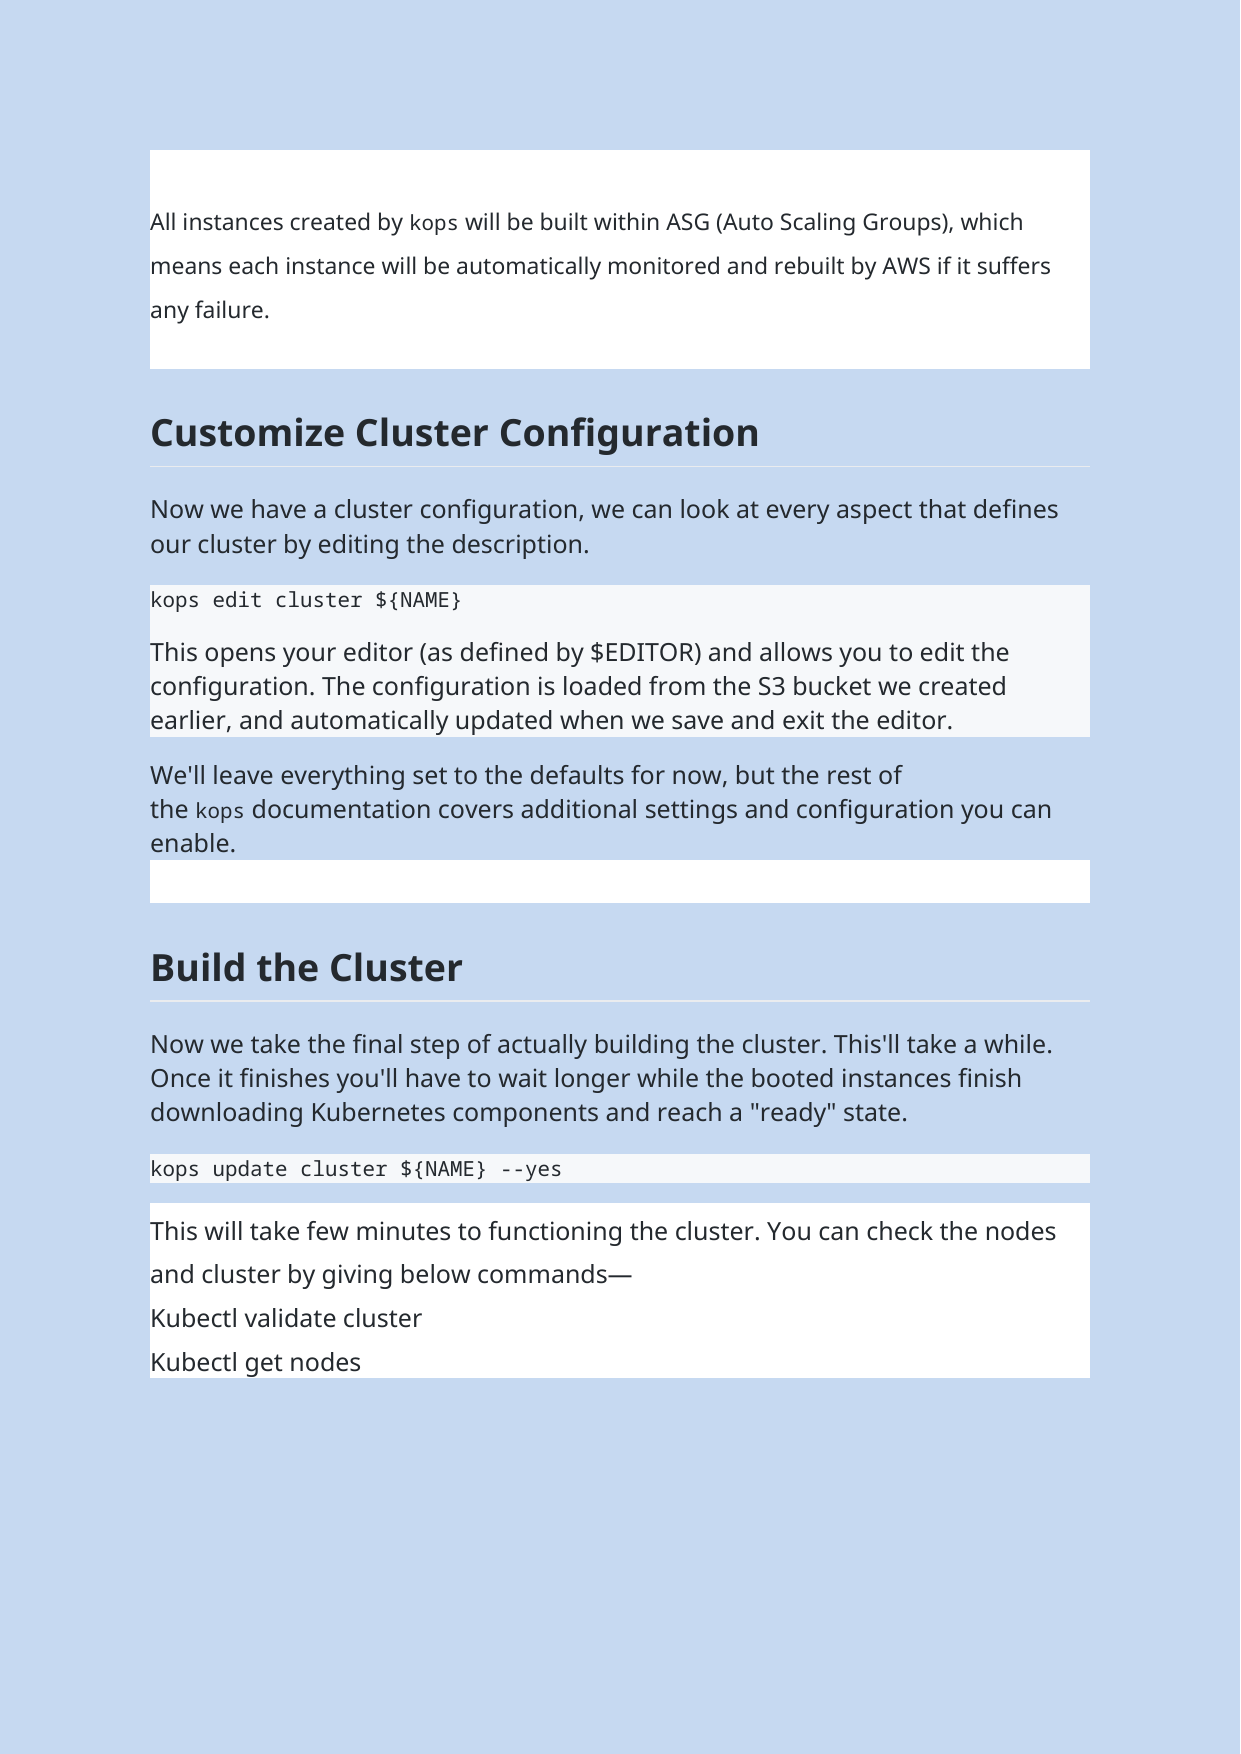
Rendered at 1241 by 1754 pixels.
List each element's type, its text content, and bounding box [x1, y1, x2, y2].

text kops update cluster ${NAME} --yes [150, 1154, 1090, 1183]
text Kubectl get nodes [150, 1335, 1090, 1378]
text Kubectl validate cluster [150, 1291, 1090, 1335]
text Now we have a cluster configuration, we can look at every aspect that defines our cluster by editing the description. [150, 492, 1090, 560]
text All instances created by kops will be built within ASG (Auto Scaling Groups), which means each instance will be automatically monitored and rebuilt by AWS if it suffers any failure. [150, 194, 1090, 325]
text This will take few minutes to functioning the cluster. You can check the nodes and cluster by giving below commands— [150, 1203, 1090, 1291]
text kops edit cluster ${NAME} [150, 585, 1090, 614]
text We'll leave everything set to the defaults for now, but the rest of the kops documentation covers additional settings and configuration you can enable. [150, 758, 1090, 860]
subtitle Customize Cluster Configuration [150, 406, 1090, 466]
text Now we take the final step of actually building the cluster. This'll take a while. Once it finishes you'll have to wait longer while the booted instances finish downloading Kubernetes components and reach a "ready" state. [150, 1027, 1090, 1129]
subtitle Build the Cluster [150, 941, 1090, 1000]
text This opens your editor (as defined by $EDITOR) and allows you to edit the configuration. The configuration is loaded from the S3 bucket we created earlier, and automatically updated when we save and exit the editor. [150, 634, 1090, 737]
